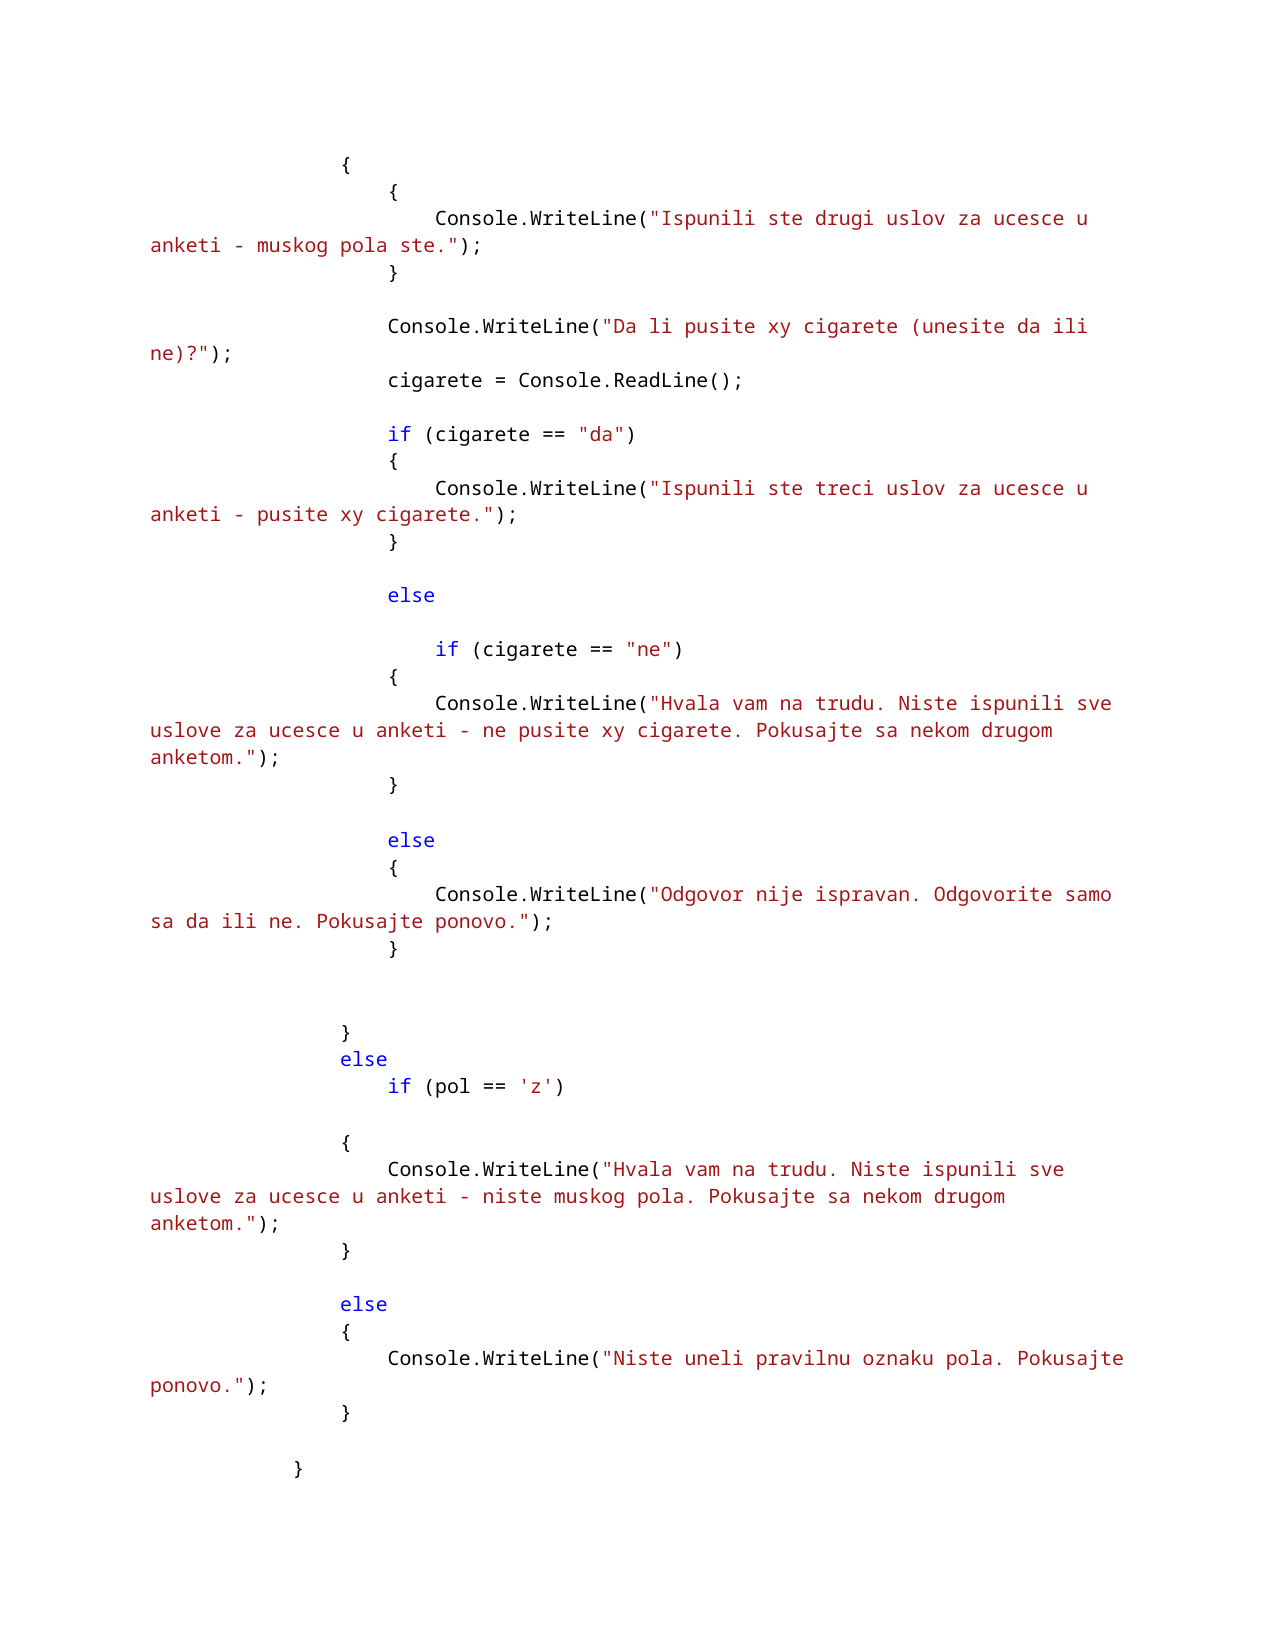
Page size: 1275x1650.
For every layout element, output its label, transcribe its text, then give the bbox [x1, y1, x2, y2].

text if (cigarete == "ne") [150, 636, 1125, 663]
text } [150, 1019, 1125, 1046]
text if (cigarete == "da") [150, 420, 1125, 447]
text else [150, 582, 1125, 609]
text } [150, 771, 1125, 797]
text } [150, 934, 1125, 961]
text { [150, 1317, 1125, 1344]
text else [150, 1046, 1125, 1073]
text if (pol == 'z') [150, 1073, 1125, 1099]
text { [150, 663, 1125, 689]
text Console.WriteLine("Da li pusite xy cigarete (unesite da ili ne)?"); [150, 312, 1125, 366]
text { [150, 177, 1125, 204]
text Console.WriteLine("Odgovor nije ispravan. Odgovorite samo sa da ili ne. Pokusajte ponovo."); [150, 880, 1125, 934]
text { [150, 447, 1125, 474]
text { [150, 1128, 1125, 1155]
text } [150, 258, 1125, 285]
text } [150, 528, 1125, 555]
text { [150, 853, 1125, 880]
text else [150, 1290, 1125, 1317]
text } [150, 1454, 1125, 1481]
text Console.WriteLine("Ispunili ste drugi uslov za ucesce u anketi - muskog pola ste."); [150, 204, 1125, 258]
text } [150, 1398, 1125, 1425]
text Console.WriteLine("Hvala vam na trudu. Niste ispunili sve uslove za ucesce u anketi - niste muskog pola. Pokusajte sa nekom drugom anketom."); [150, 1155, 1125, 1236]
text Console.WriteLine("Niste uneli pravilnu oznaku pola. Pokusajte ponovo."); [150, 1344, 1125, 1398]
text Console.WriteLine("Ispunili ste treci uslov za ucesce u anketi - pusite xy cigarete."); [150, 474, 1125, 528]
text } [150, 1236, 1125, 1263]
text { [150, 150, 1125, 177]
text cigarete = Console.ReadLine(); [150, 366, 1125, 393]
text Console.WriteLine("Hvala vam na trudu. Niste ispunili sve uslove za ucesce u anketi - ne pusite xy cigarete. Pokusajte sa nekom drugom anketom."); [150, 689, 1125, 771]
text else [150, 826, 1125, 853]
